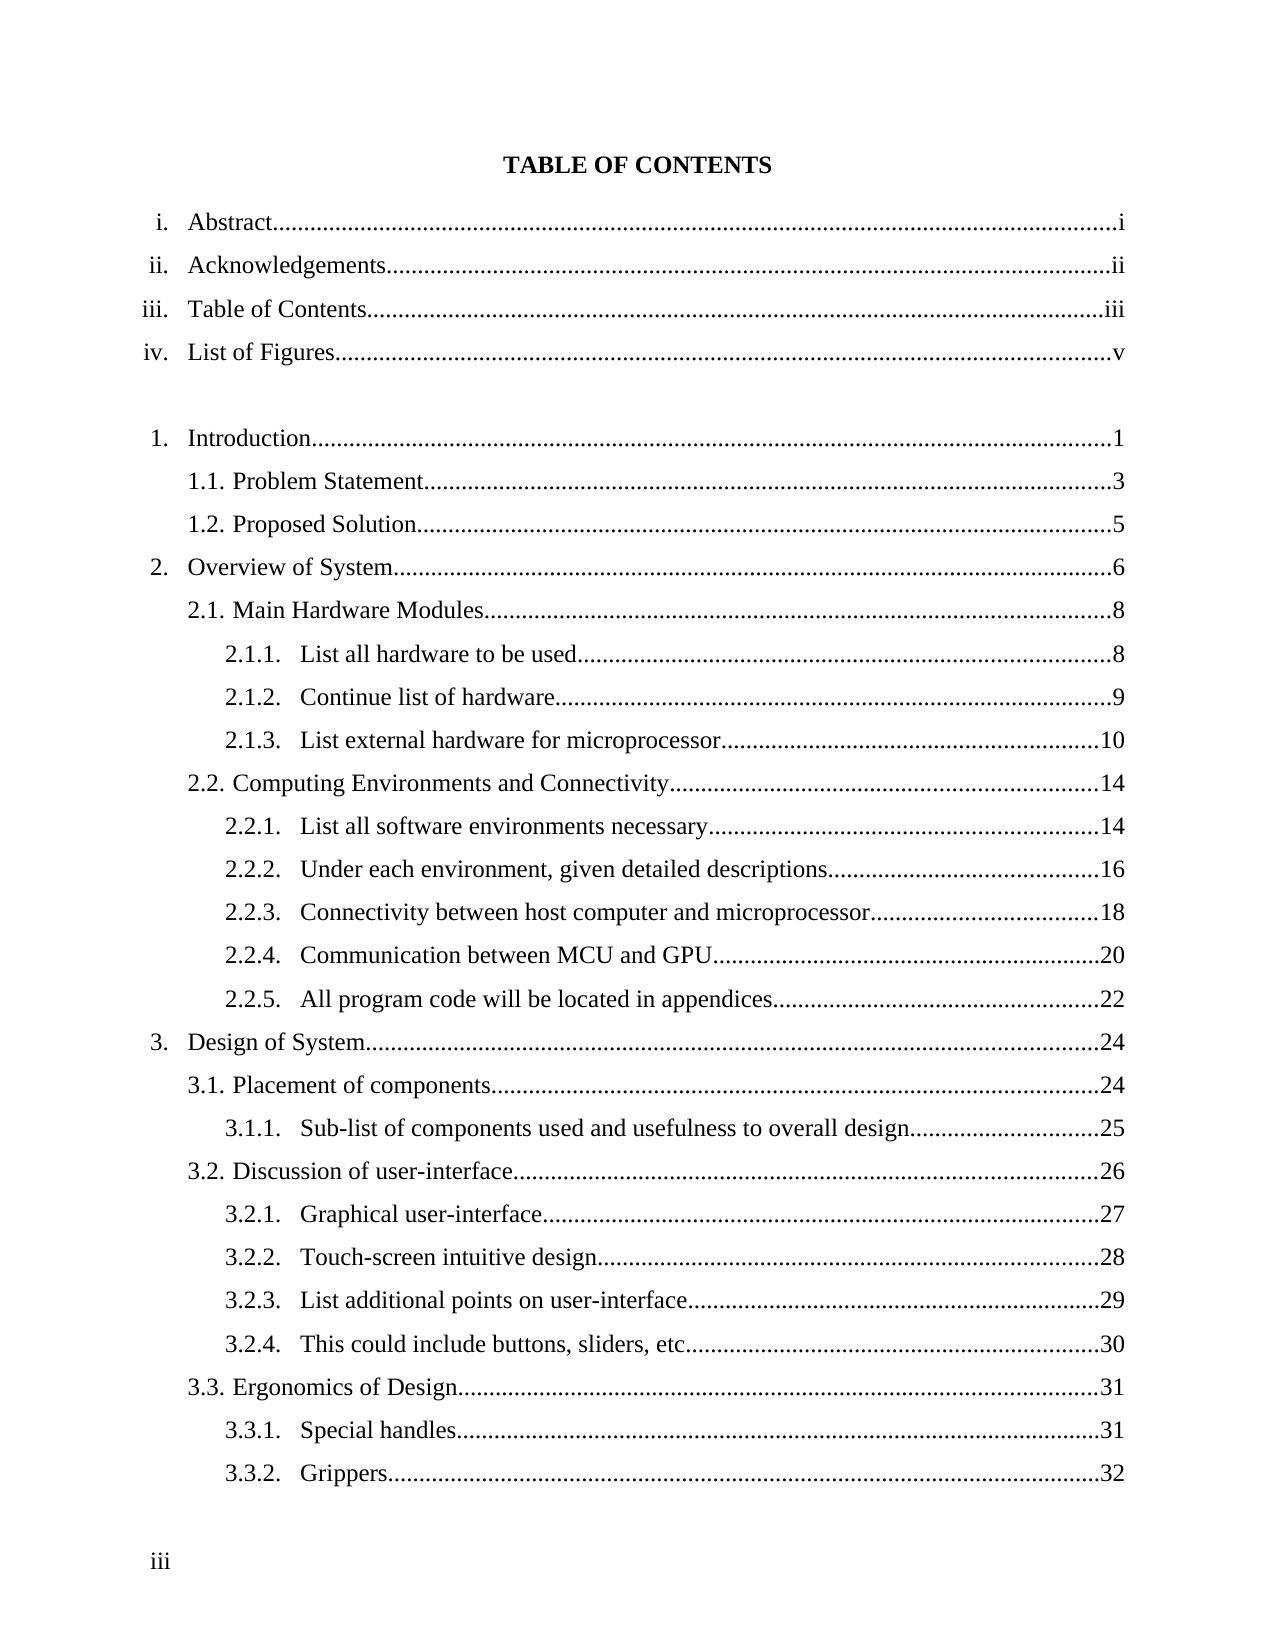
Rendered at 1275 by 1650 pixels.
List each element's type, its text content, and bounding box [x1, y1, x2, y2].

list Graphical user-interface 27 [225, 1199, 1125, 1228]
list Proposed Solution 5 [187, 509, 1125, 538]
list Connectivity between host computer and microprocessor 18 [225, 897, 1125, 926]
list List additional points on user-interface 29 [225, 1286, 1125, 1314]
list Acknowledgements ii [169, 251, 1125, 279]
list List all software environments necessary 14 [225, 811, 1125, 840]
list Problem Statement 3 [187, 466, 1125, 495]
list All program code will be located in appendices 22 [225, 984, 1125, 1012]
list Table of Contents iii [169, 294, 1125, 322]
text TABLE OF CONTENTS [150, 150, 1125, 179]
list Main Hardware Modules 8 [187, 596, 1125, 624]
list List all hardware to be used 8 [225, 639, 1125, 667]
list Touch-screen intuitive design 28 [225, 1242, 1125, 1271]
list List of Figures v [169, 337, 1125, 366]
list Discussion of user-interface 26 [187, 1156, 1125, 1185]
list Sub-list of components used and usefulness to overall design 25 [225, 1113, 1125, 1142]
list Placement of components 24 [187, 1070, 1125, 1099]
list This could include buttons, sliders, etc 30 [225, 1329, 1125, 1357]
list Computing Environments and Connectivity 14 [187, 768, 1125, 797]
list Communication between MCU and GPU 20 [225, 941, 1125, 969]
list Special handles 31 [225, 1415, 1125, 1444]
list List external hardware for microprocessor 10 [225, 725, 1125, 754]
list Ergonomics of Design 31 [187, 1372, 1125, 1401]
list Grippers 32 [225, 1458, 1125, 1487]
list Abstract i [169, 207, 1125, 236]
list Design of System 24 [150, 1027, 1125, 1056]
list Introduction 1 [150, 423, 1125, 452]
list Continue list of hardware 9 [225, 682, 1125, 711]
list Under each environment, given detailed descriptions 16 [225, 854, 1125, 883]
list Overview of System 6 [150, 552, 1125, 581]
